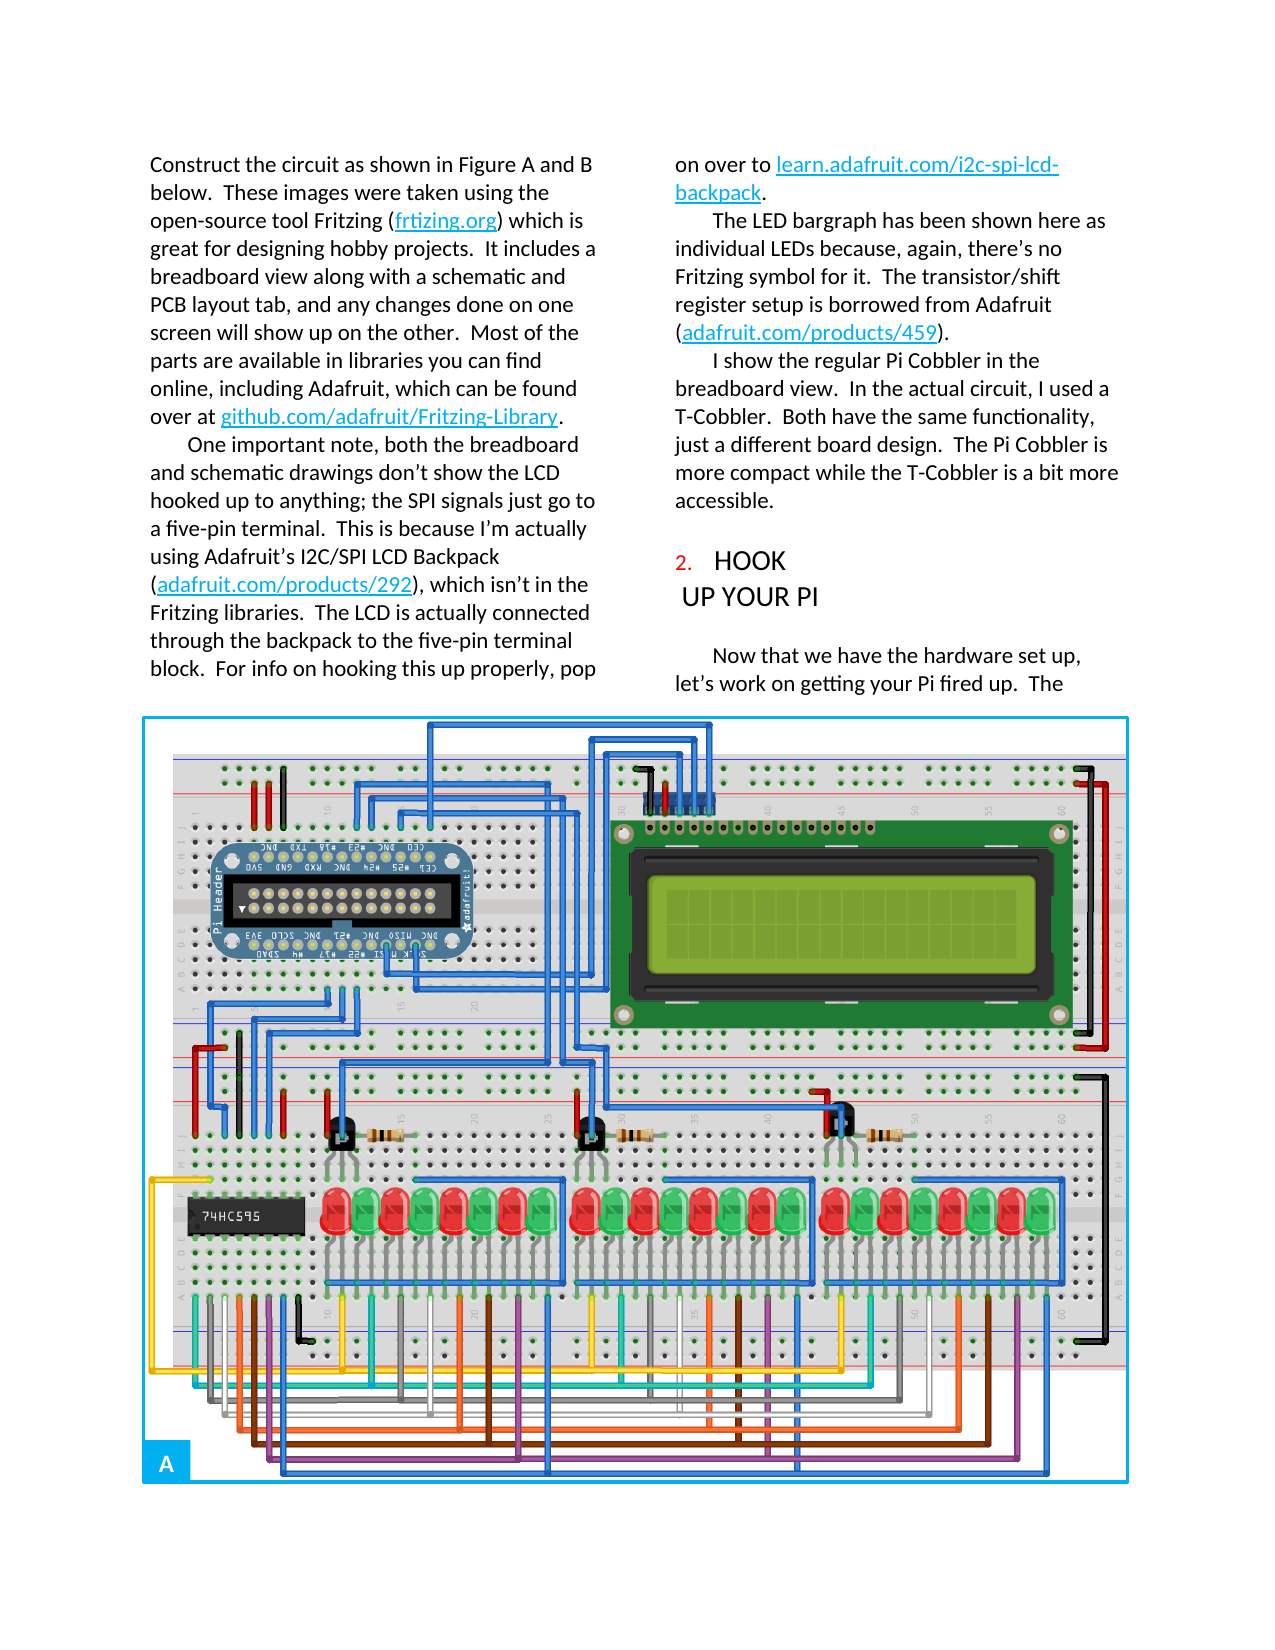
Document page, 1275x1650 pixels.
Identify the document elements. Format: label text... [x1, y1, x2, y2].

text One important note, both the breadboard and schematic drawings don’t show the LCD hooked up to anything; the SPI signals just go to a five-pin terminal. This is because I’m actually using Adafruit’s I2C/SPI LCD Backpack (adafruit.com/products/292), which isn’t in the Fritzing libraries. The LCD is actually connected through the backpack to the five-pin terminal block. For info on hooking this up properly, pop on over to learn.adafruit.com/i2c-spi-lcd-backpack. [150, 430, 600, 682]
text HOOK [675, 542, 1125, 578]
text UP YOUR PI [675, 578, 1125, 613]
text online, including Adafruit, which can be found over at github.com/adafruit/Fritzing-Library. [150, 374, 600, 430]
picture [146, 720, 1125, 1479]
text The LED bargraph has been shown here as individual LEDs because, again, there’s no Fritzing symbol for it. The transistor/shift register setup is borrowed from Adafruit (adafruit.com/products/459). [675, 206, 1125, 346]
text Construct the circuit as shown in Figure A and B below. These images were taken using the open-source tool Fritzing (frtizing.org) which is great for designing hobby projects. It includes a breadboard view along with a schematic and PCB layout tab, and any changes done on one screen will show up on the other. Most of the parts are available in libraries you can find [150, 150, 600, 374]
text Now that we have the hardware set up, let’s work on getting your Pi fired up. The Raspberry Pi folks have a great quick start guide that provides all you need for hooking up the Pi and then installing Raspian. Check it out over at raspberrypi.org/quick-start-guide. [675, 642, 1125, 698]
text I show the regular Pi Cobbler in the breadboard view. In the actual circuit, I used a T-Cobbler. Both have the same functionality, just a different board design. The Pi Cobbler is more compact while the T-Cobbler is a bit more accessible. [675, 346, 1125, 514]
